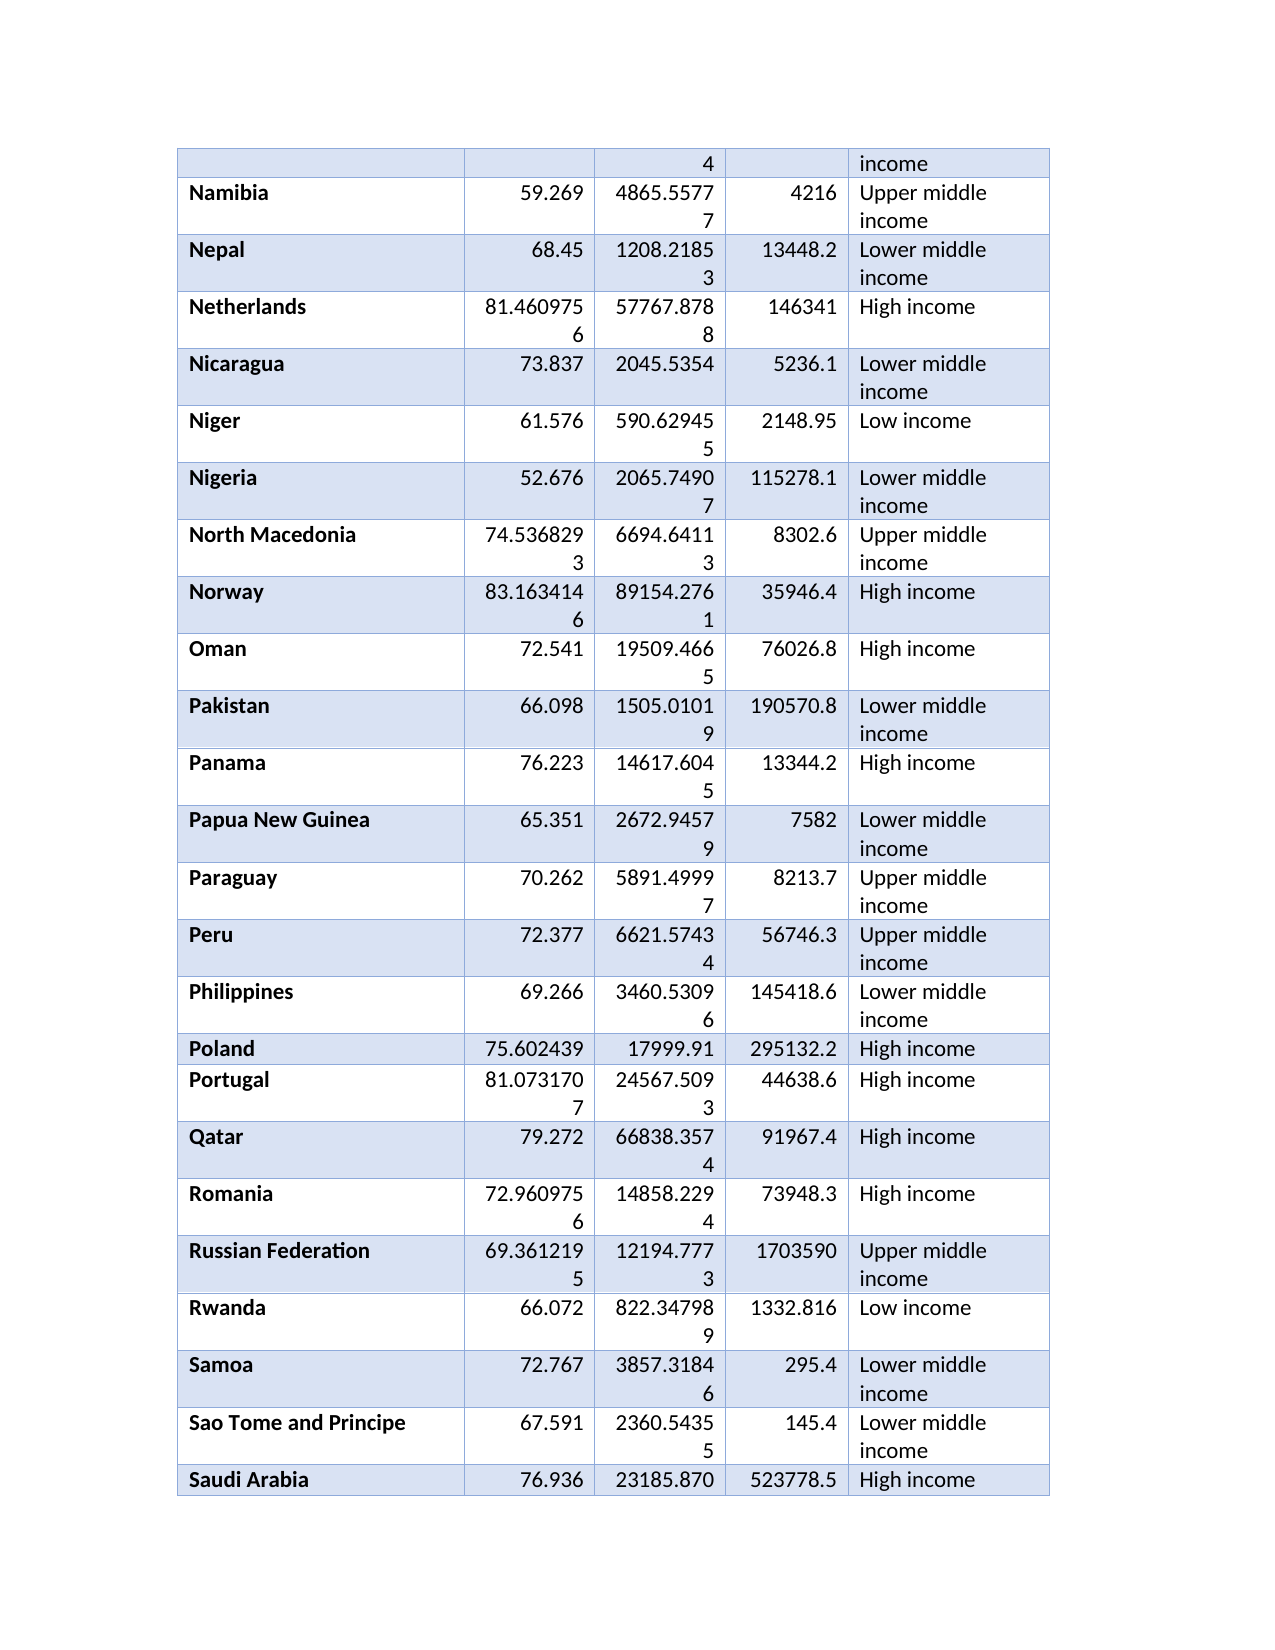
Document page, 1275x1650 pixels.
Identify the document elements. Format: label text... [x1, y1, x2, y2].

table_cell High income [849, 1122, 1049, 1178]
table_cell 69.266 [465, 977, 594, 1033]
table_cell 52.676 [465, 463, 594, 519]
table_cell Saudi Arabia [178, 1465, 464, 1495]
table_cell Lower middle income [849, 463, 1049, 519]
table_cell Lower middle income [849, 235, 1049, 291]
table_cell Upper middle income [849, 1236, 1049, 1292]
table_cell Oman [178, 634, 464, 690]
table_cell 1209.92694 [595, 149, 725, 177]
table_cell 2148.95 [726, 406, 848, 462]
table_cell Rwanda [178, 1294, 464, 1349]
table_cell 5891.49997 [595, 863, 725, 919]
table_cell Lower middle income [849, 806, 1049, 862]
table_cell 59.269 [465, 178, 594, 234]
table_cell 1703590 [726, 1236, 848, 1292]
table_cell Lower middle income [849, 691, 1049, 747]
table_cell 69.3612195 [465, 1236, 594, 1292]
table_cell High income [849, 634, 1049, 690]
table_cell Pakistan [178, 691, 464, 747]
table_cell Netherlands [178, 292, 464, 348]
table_cell Papua New Guinea [178, 806, 464, 862]
table_cell Lower middle income [849, 1408, 1049, 1464]
table_cell 56746.3 [726, 920, 848, 976]
table_cell High income [849, 1065, 1049, 1121]
table_cell 2672.94579 [595, 806, 725, 862]
table_cell 79.272 [465, 1122, 594, 1178]
table_cell 2045.5354 [595, 349, 725, 405]
table_cell 66.072 [465, 1294, 594, 1349]
table_cell 72.541 [465, 634, 594, 690]
table_cell 66.098 [465, 691, 594, 747]
table_cell 72.767 [465, 1351, 594, 1407]
table_cell Upper middle income [849, 520, 1049, 576]
table_cell 89154.2761 [595, 577, 725, 633]
table_cell 74.5368293 [465, 520, 594, 576]
table_cell 83.1634146 [465, 577, 594, 633]
table_cell 6694.64113 [595, 520, 725, 576]
table_cell 13448.2 [726, 235, 848, 291]
table_cell 145.4 [726, 1408, 848, 1464]
table_cell Norway [178, 577, 464, 633]
table_cell 145418.6 [726, 977, 848, 1033]
table_cell 523778.5 [726, 1465, 848, 1495]
table_cell 8302.6 [726, 520, 848, 576]
table_cell 75.602439 [465, 1034, 594, 1064]
table_cell 91967.4 [726, 1122, 848, 1178]
table_cell 14617.6045 [595, 749, 725, 804]
table_cell 3857.31846 [595, 1351, 725, 1407]
table_cell 2360.54355 [595, 1408, 725, 1464]
table_cell Panama [178, 749, 464, 804]
table_cell 13344.2 [726, 749, 848, 804]
table_cell Qatar [178, 1122, 464, 1178]
table_cell Nicaragua [178, 349, 464, 405]
table_cell 295132.2 [726, 1034, 848, 1064]
table_cell Samoa [178, 1351, 464, 1407]
table_cell 146341 [726, 292, 848, 348]
table_cell Niger [178, 406, 464, 462]
table_cell Upper middle income [849, 178, 1049, 234]
table_cell 81.0731707 [465, 1065, 594, 1121]
table_cell High income [849, 1465, 1049, 1495]
table_cell 72.377 [465, 920, 594, 976]
table_cell 1332.816 [726, 1294, 848, 1349]
table_cell 4216 [726, 178, 848, 234]
table_cell 65.351 [465, 806, 594, 862]
table_cell High income [849, 292, 1049, 348]
table_cell 190570.8 [726, 691, 848, 747]
table_cell 590.629455 [595, 406, 725, 462]
table_cell 65.672 [465, 149, 594, 177]
table_cell Lower middle income [849, 977, 1049, 1033]
table_cell Nigeria [178, 463, 464, 519]
table_cell 6621.57434 [595, 920, 725, 976]
table_cell 73948.3 [726, 1179, 848, 1235]
table_cell High income [849, 749, 1049, 804]
table_cell 14858.2294 [595, 1179, 725, 1235]
table_cell 3460.53096 [595, 977, 725, 1033]
table_cell 295.4 [726, 1351, 848, 1407]
table_cell 1505.01019 [595, 691, 725, 747]
table_cell 44638.6 [726, 1065, 848, 1121]
table_cell Upper middle income [849, 920, 1049, 976]
table_cell Low income [849, 1294, 1049, 1349]
table_cell Low income [849, 406, 1049, 462]
table_cell 23185.8708 [595, 1465, 725, 1495]
table_cell 7582 [726, 806, 848, 862]
table_cell 70.262 [465, 863, 594, 919]
table_cell 61.576 [465, 406, 594, 462]
table_cell Romania [178, 1179, 464, 1235]
table_cell 17999.91 [595, 1034, 725, 1064]
table_cell Upper middle income [849, 863, 1049, 919]
table_cell Russian Federation [178, 1236, 464, 1292]
table_cell Poland [178, 1034, 464, 1064]
table_cell 67.591 [465, 1408, 594, 1464]
table_cell 35946.4 [726, 577, 848, 633]
table_cell 73.837 [465, 349, 594, 405]
table_cell 72.9609756 [465, 1179, 594, 1235]
table_cell 115278.1 [726, 463, 848, 519]
table_cell Lower middle income [849, 349, 1049, 405]
table_cell 76026.8 [726, 634, 848, 690]
table_cell High income [849, 1034, 1049, 1064]
table_cell North Macedonia [178, 520, 464, 576]
table_cell 822.347989 [595, 1294, 725, 1349]
table_cell Peru [178, 920, 464, 976]
table_cell 76.223 [465, 749, 594, 804]
table_cell 12194.7773 [595, 1236, 725, 1292]
table_cell 4865.55777 [595, 178, 725, 234]
table_cell Myanmar [178, 149, 464, 177]
table_cell 36718.2 [726, 149, 848, 177]
table_cell 8213.7 [726, 863, 848, 919]
table_cell 19509.4665 [595, 634, 725, 690]
table_cell 2065.74907 [595, 463, 725, 519]
table_cell 76.936 [465, 1465, 594, 1495]
table_cell 24567.5093 [595, 1065, 725, 1121]
table_cell 57767.8788 [595, 292, 725, 348]
table_cell 1208.21853 [595, 235, 725, 291]
table_cell Philippines [178, 977, 464, 1033]
table_cell Lower middle income [849, 1351, 1049, 1407]
table_cell 5236.1 [726, 349, 848, 405]
table_cell 81.4609756 [465, 292, 594, 348]
table_cell Portugal [178, 1065, 464, 1121]
table_cell Lower middle income [849, 149, 1049, 177]
table_cell Sao Tome and Principe [178, 1408, 464, 1464]
table_cell Nepal [178, 235, 464, 291]
table_cell Paraguay [178, 863, 464, 919]
table_cell 68.45 [465, 235, 594, 291]
table_cell Namibia [178, 178, 464, 234]
table_cell High income [849, 577, 1049, 633]
table_cell High income [849, 1179, 1049, 1235]
table_cell 66838.3574 [595, 1122, 725, 1178]
